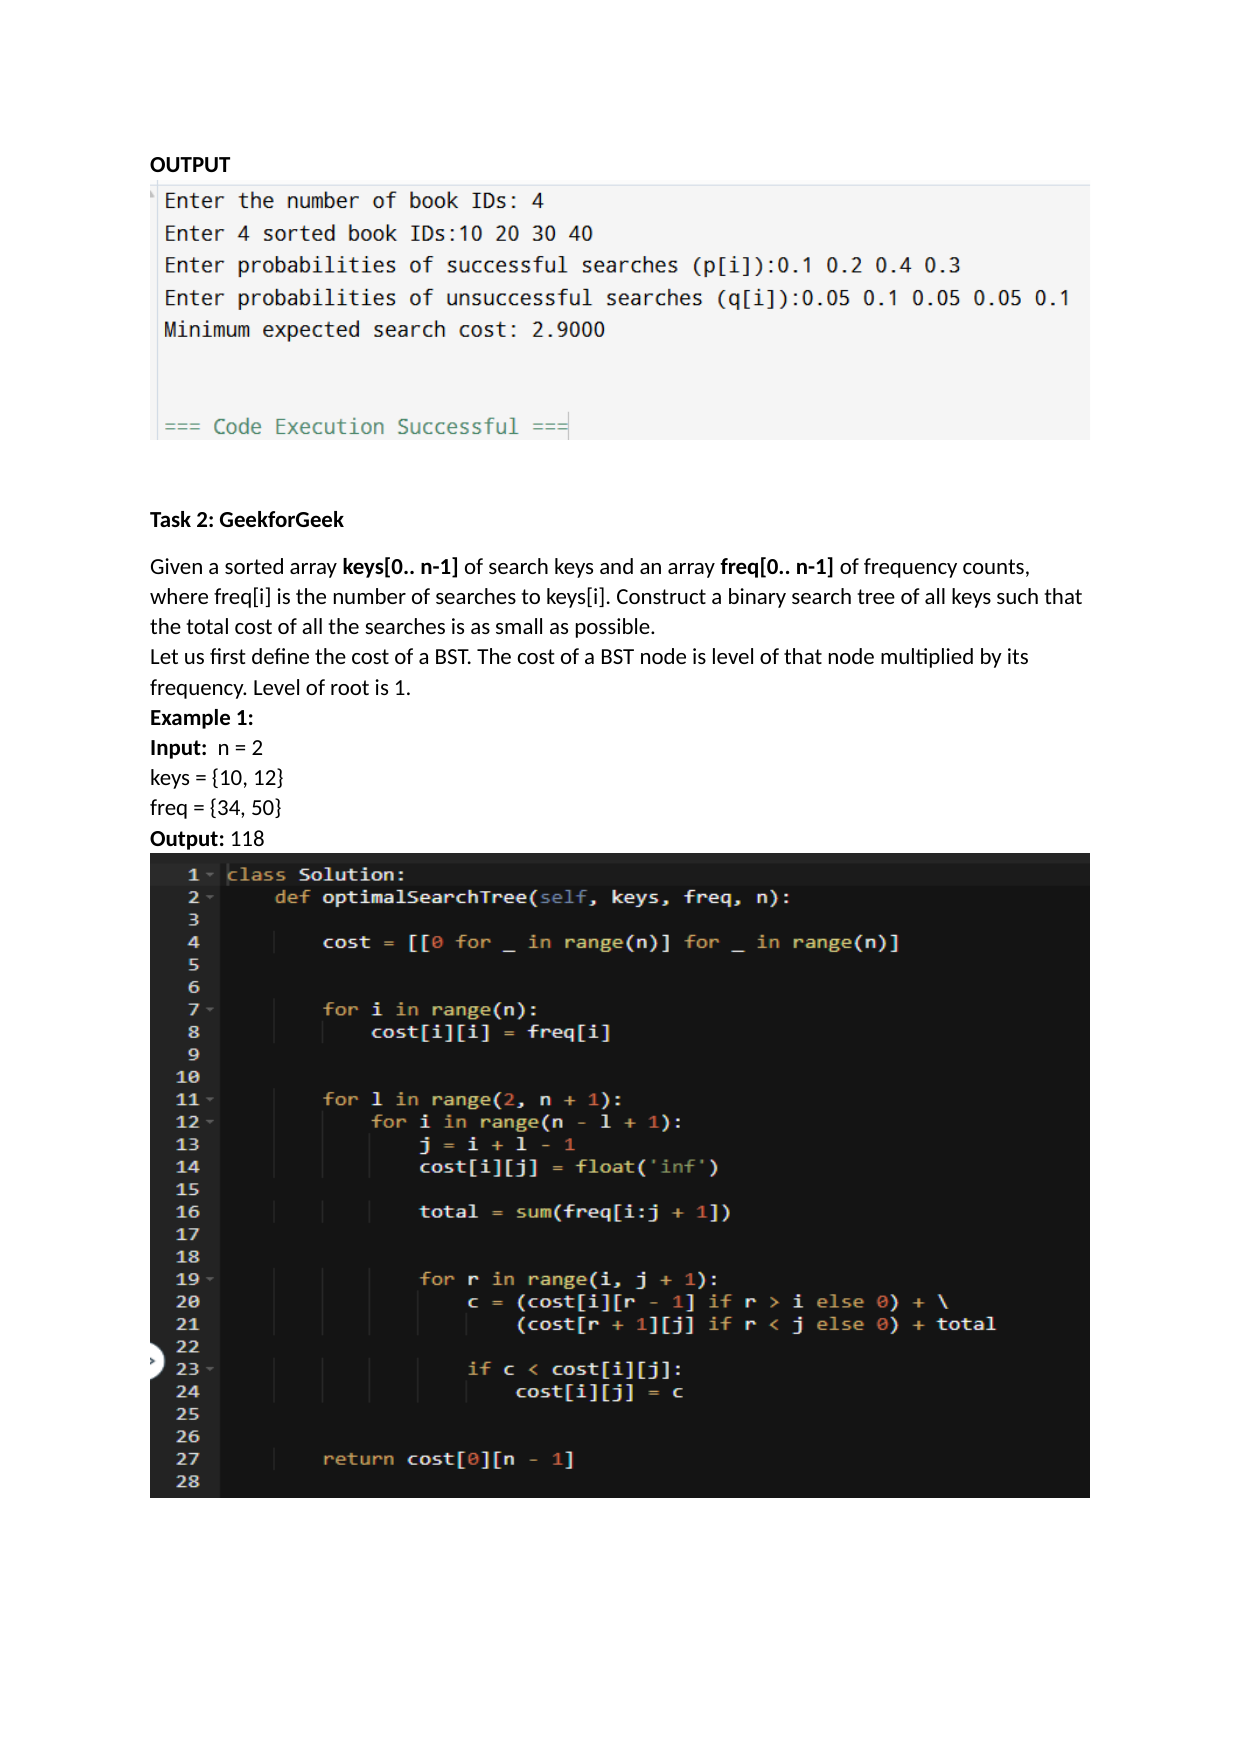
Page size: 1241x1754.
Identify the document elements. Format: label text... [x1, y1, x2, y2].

text Given a sorted array keys[0.. n-1] of search keys and an array freq[0.. n-1] of frequency counts, where freq[i] is the number of searches to keys[i]. Construct a binary search tree of all keys such that the total cost of all the searches is as small as possible. Let us first define the cost of a BST. The cost of a BST node is level of that node multiplied by its frequency. Level of root is 1. Example 1: [150, 552, 1090, 731]
text Output: 118 [150, 824, 1090, 852]
text OUTPUT [150, 150, 1090, 178]
text freq = {34, 50} [150, 793, 1090, 821]
text Task 2: GeekforGeek [150, 505, 1090, 533]
picture [150, 853, 1090, 1498]
text keys = {10, 12} [150, 763, 1090, 791]
text Input: n = 2 [150, 733, 1090, 761]
picture [150, 180, 1091, 440]
